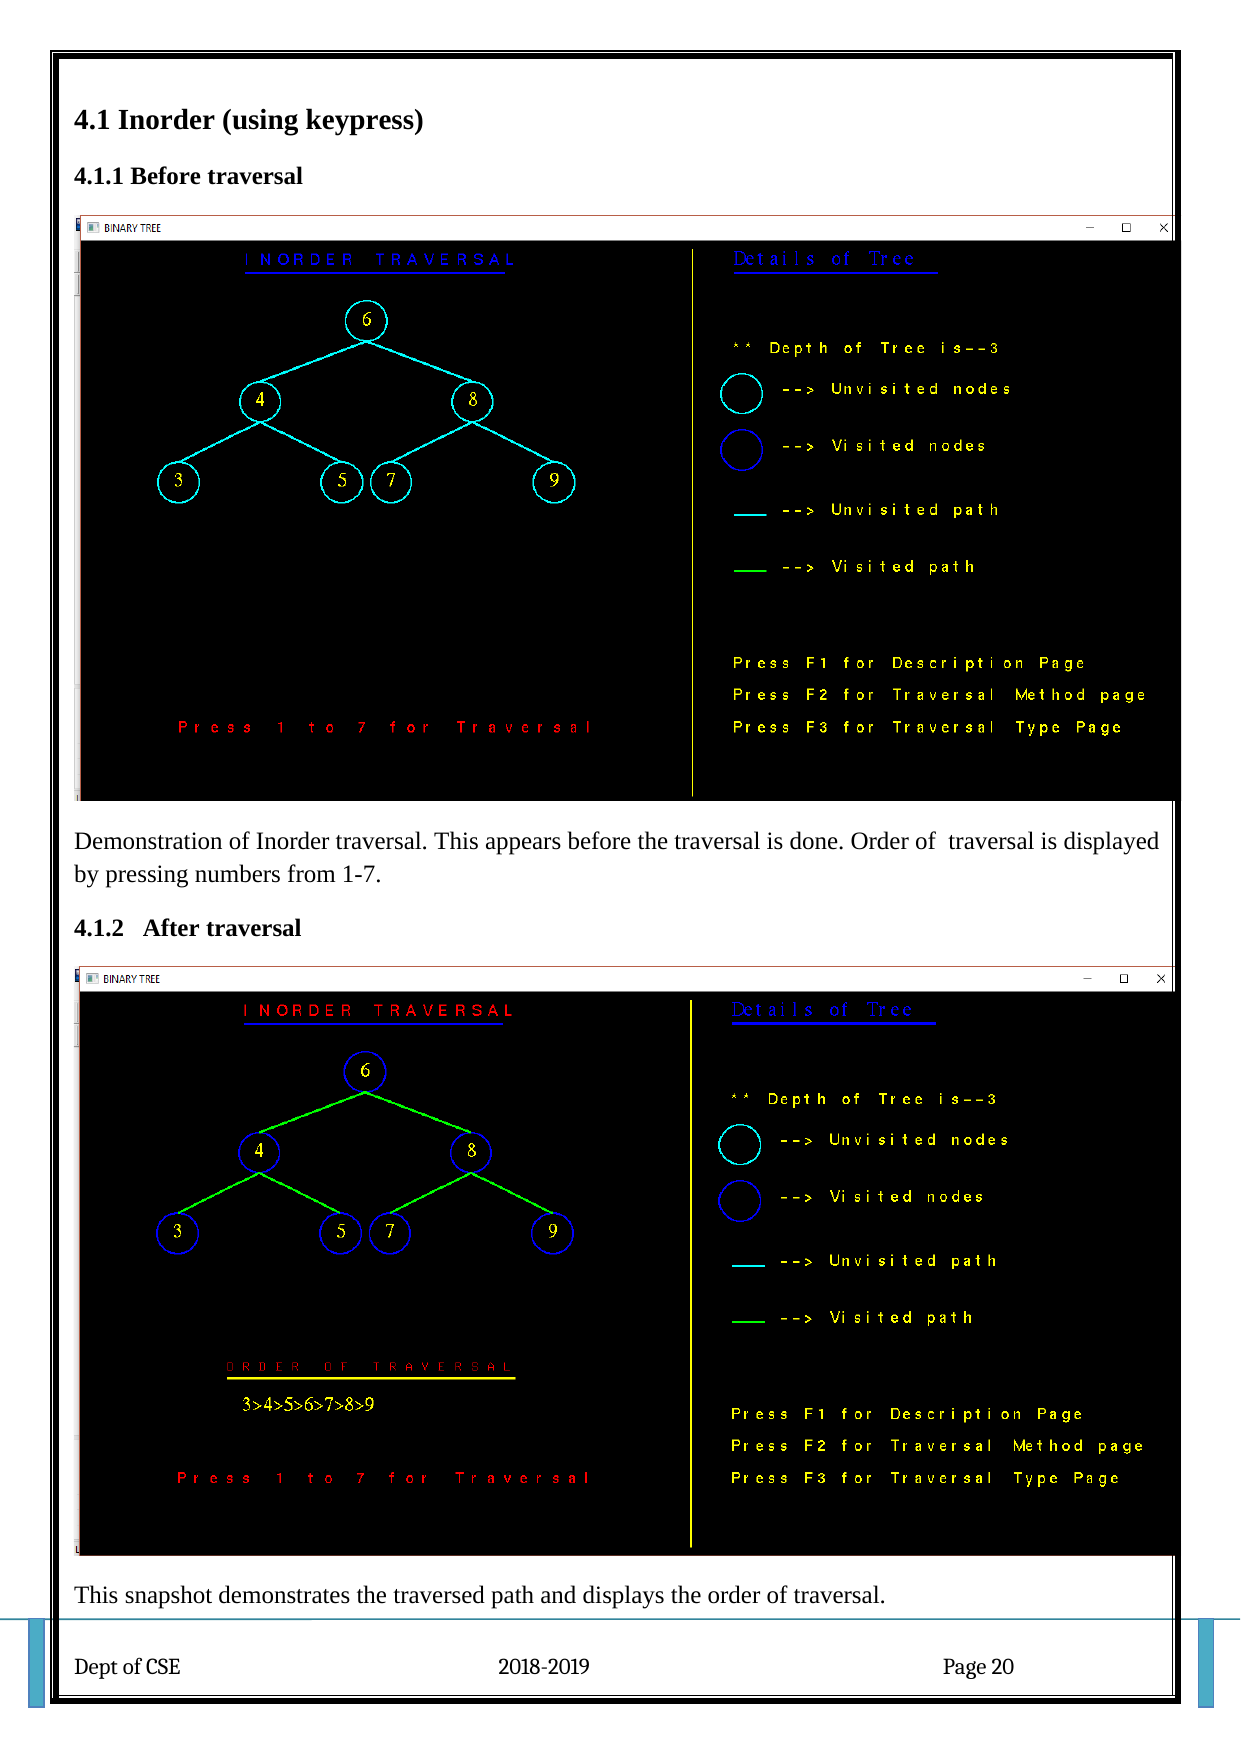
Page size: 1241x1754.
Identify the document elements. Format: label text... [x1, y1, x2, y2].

text 4.1.1 Before traversal [74, 161, 1172, 190]
text Demonstration of Inorder traversal. This appears before the traversal is done. Order of traversal is displayed by pressing numbers from 1-7. [74, 826, 1172, 888]
text 4.1.2 After traversal [74, 913, 1172, 941]
text This snapshot demonstrates the traversed path and displays the order of traversal. [74, 1580, 1172, 1609]
picture [73, 966, 1172, 1556]
picture [73, 215, 1172, 801]
text 4.1 Inorder (using keypress) [74, 102, 1172, 135]
